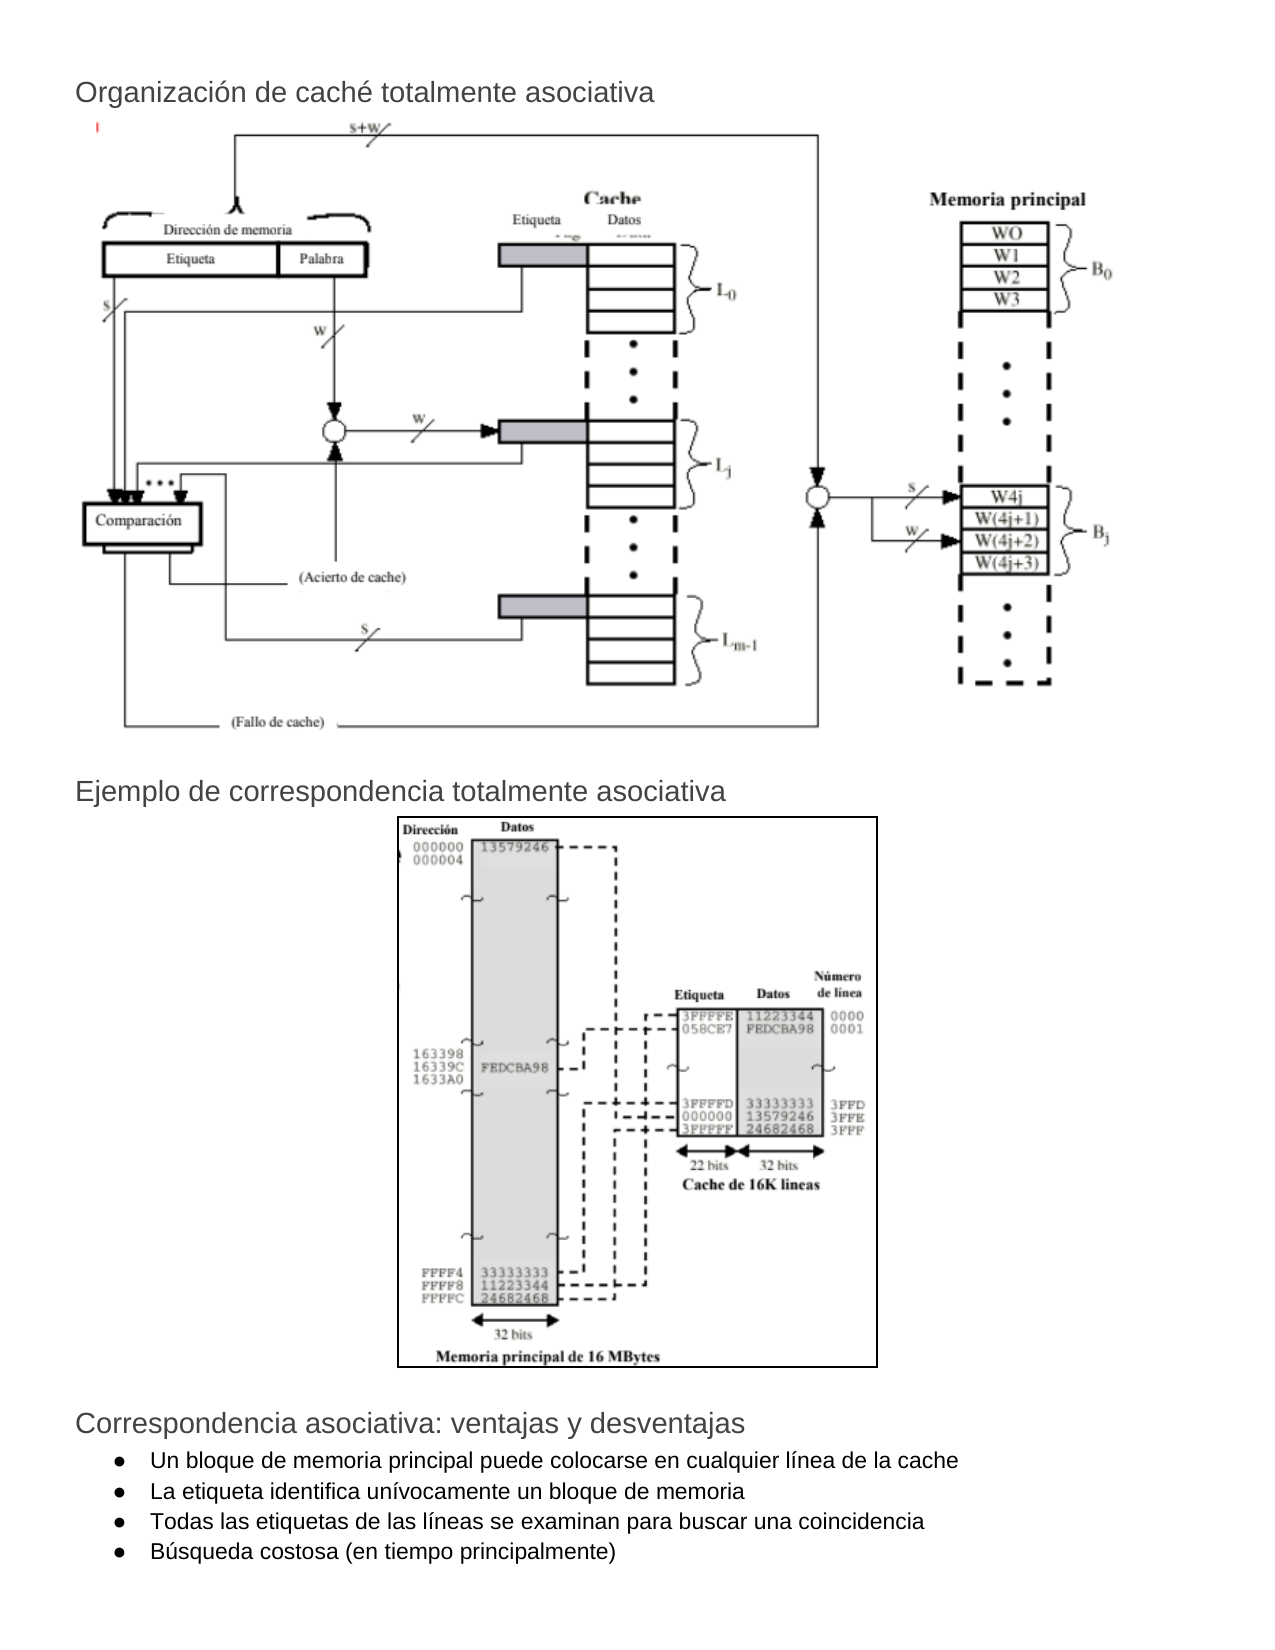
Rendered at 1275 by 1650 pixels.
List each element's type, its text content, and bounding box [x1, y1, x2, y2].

picture [399, 818, 876, 1366]
subtitle Organización de caché totalmente asociativa [75, 75, 1200, 108]
list La etiqueta identifica unívocamente un bloque de memoria [112, 1478, 1200, 1504]
subtitle Correspondencia asociativa: ventajas y desventajas [75, 1406, 1200, 1439]
list Un bloque de memoria principal puede colocarse en cualquier línea de la cache [112, 1447, 1200, 1474]
list Búsqueda costosa (en tiempo principalmente) [112, 1538, 1200, 1564]
subtitle Ejemplo de correspondencia totalmente asociativa [75, 774, 1200, 808]
list Todas las etiquetas de las líneas se examinan para buscar una coincidencia [112, 1508, 1200, 1534]
picture [75, 116, 1126, 737]
